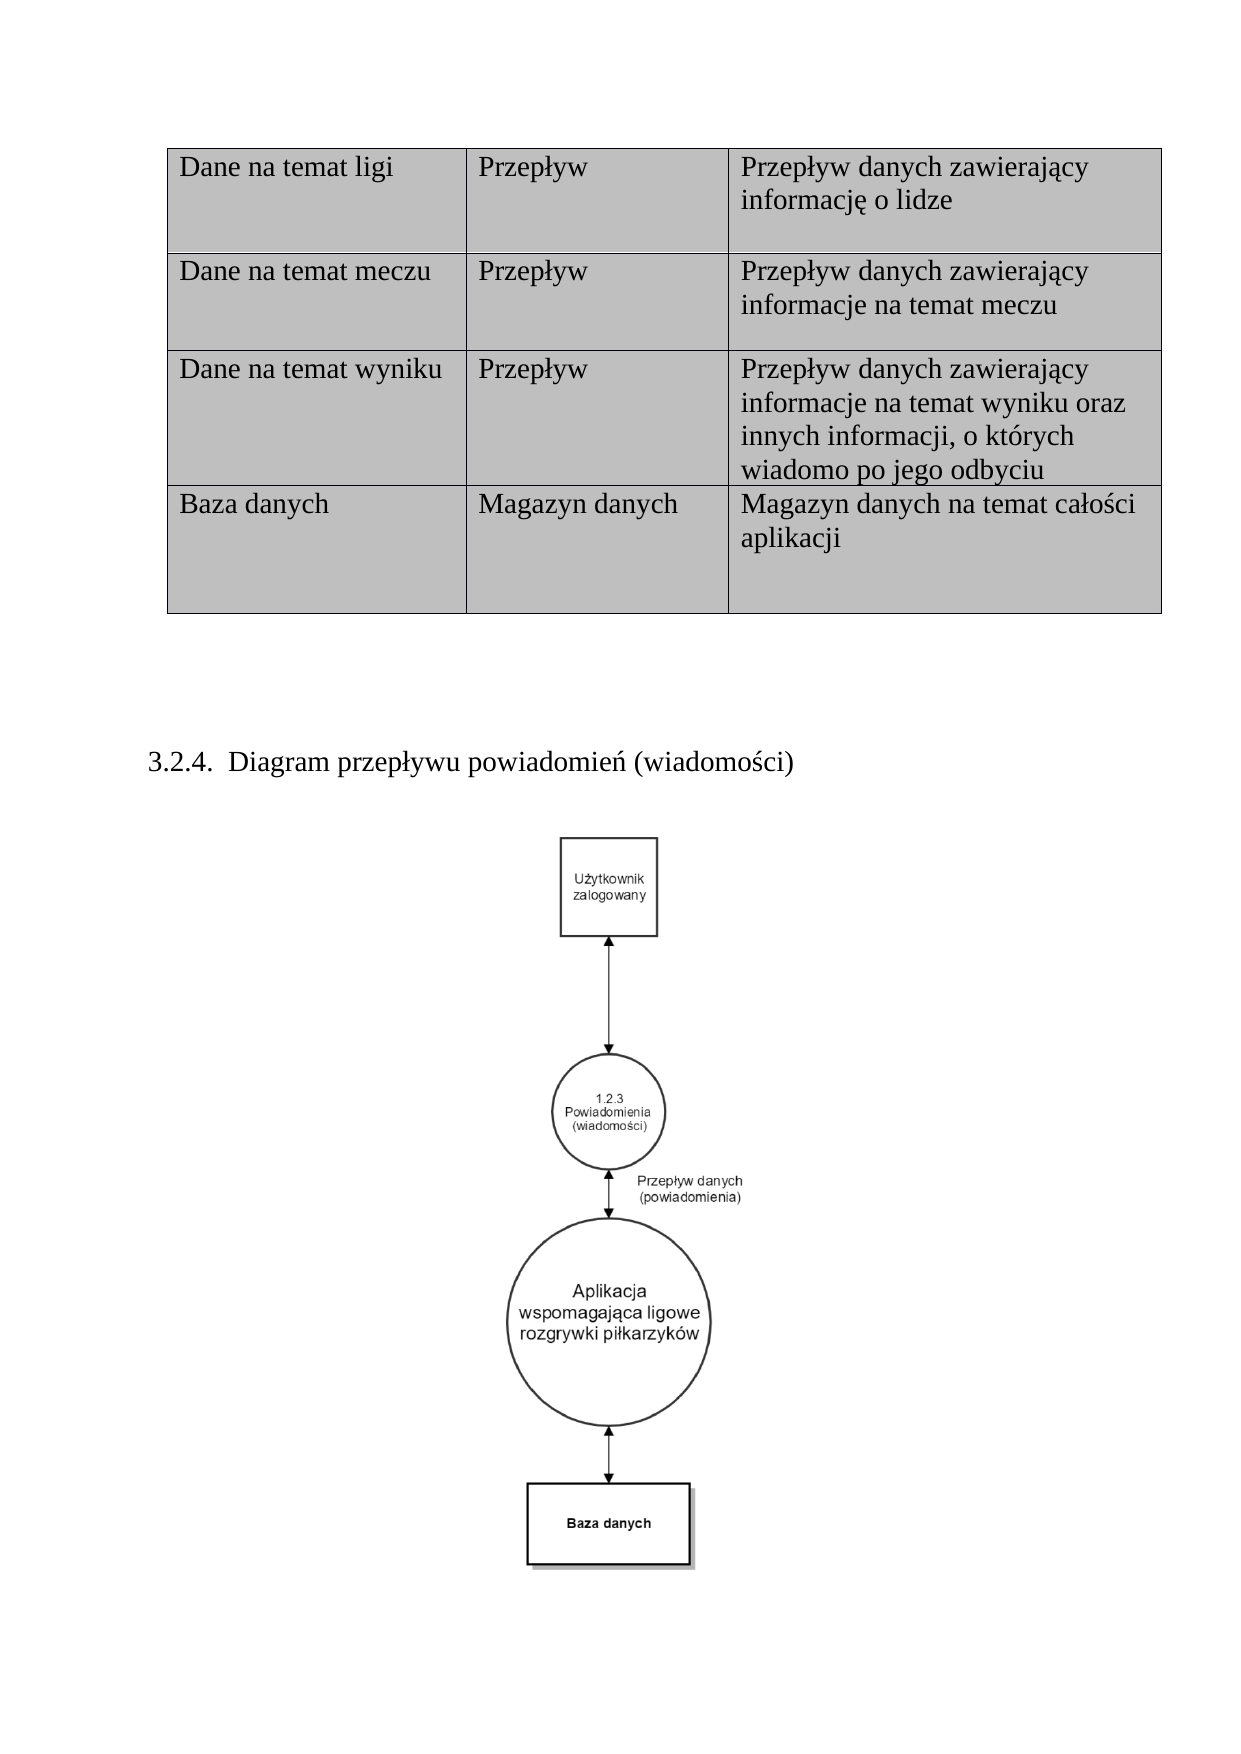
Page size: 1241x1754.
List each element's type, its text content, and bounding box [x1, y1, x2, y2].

table_cell Przepływ danych zawierający informacje na temat meczu [729, 254, 1161, 350]
text 3.2.4. Diagram przepływu powiadomień (wiadomości) [148, 744, 1181, 778]
table_cell Przepływ [467, 149, 728, 252]
table_cell Przepływ [467, 254, 728, 350]
table_cell Przepływ danych zawierający informację o lidze [729, 149, 1161, 252]
table_cell Magazyn danych na temat całości aplikacji [729, 486, 1161, 613]
table_cell Dane na temat meczu [168, 254, 466, 350]
table_cell Dane na temat wyniku [168, 351, 466, 485]
table_cell Baza danych [168, 486, 466, 613]
table_cell Przepływ danych zawierający informacje na temat wyniku oraz innych informacji, o których wiadomo po jego odbyciu [729, 351, 1161, 485]
table_cell Przepływ [467, 351, 728, 485]
table_cell Magazyn danych [467, 486, 728, 613]
table_cell Dane na temat ligi [168, 149, 466, 252]
picture [449, 803, 777, 1587]
